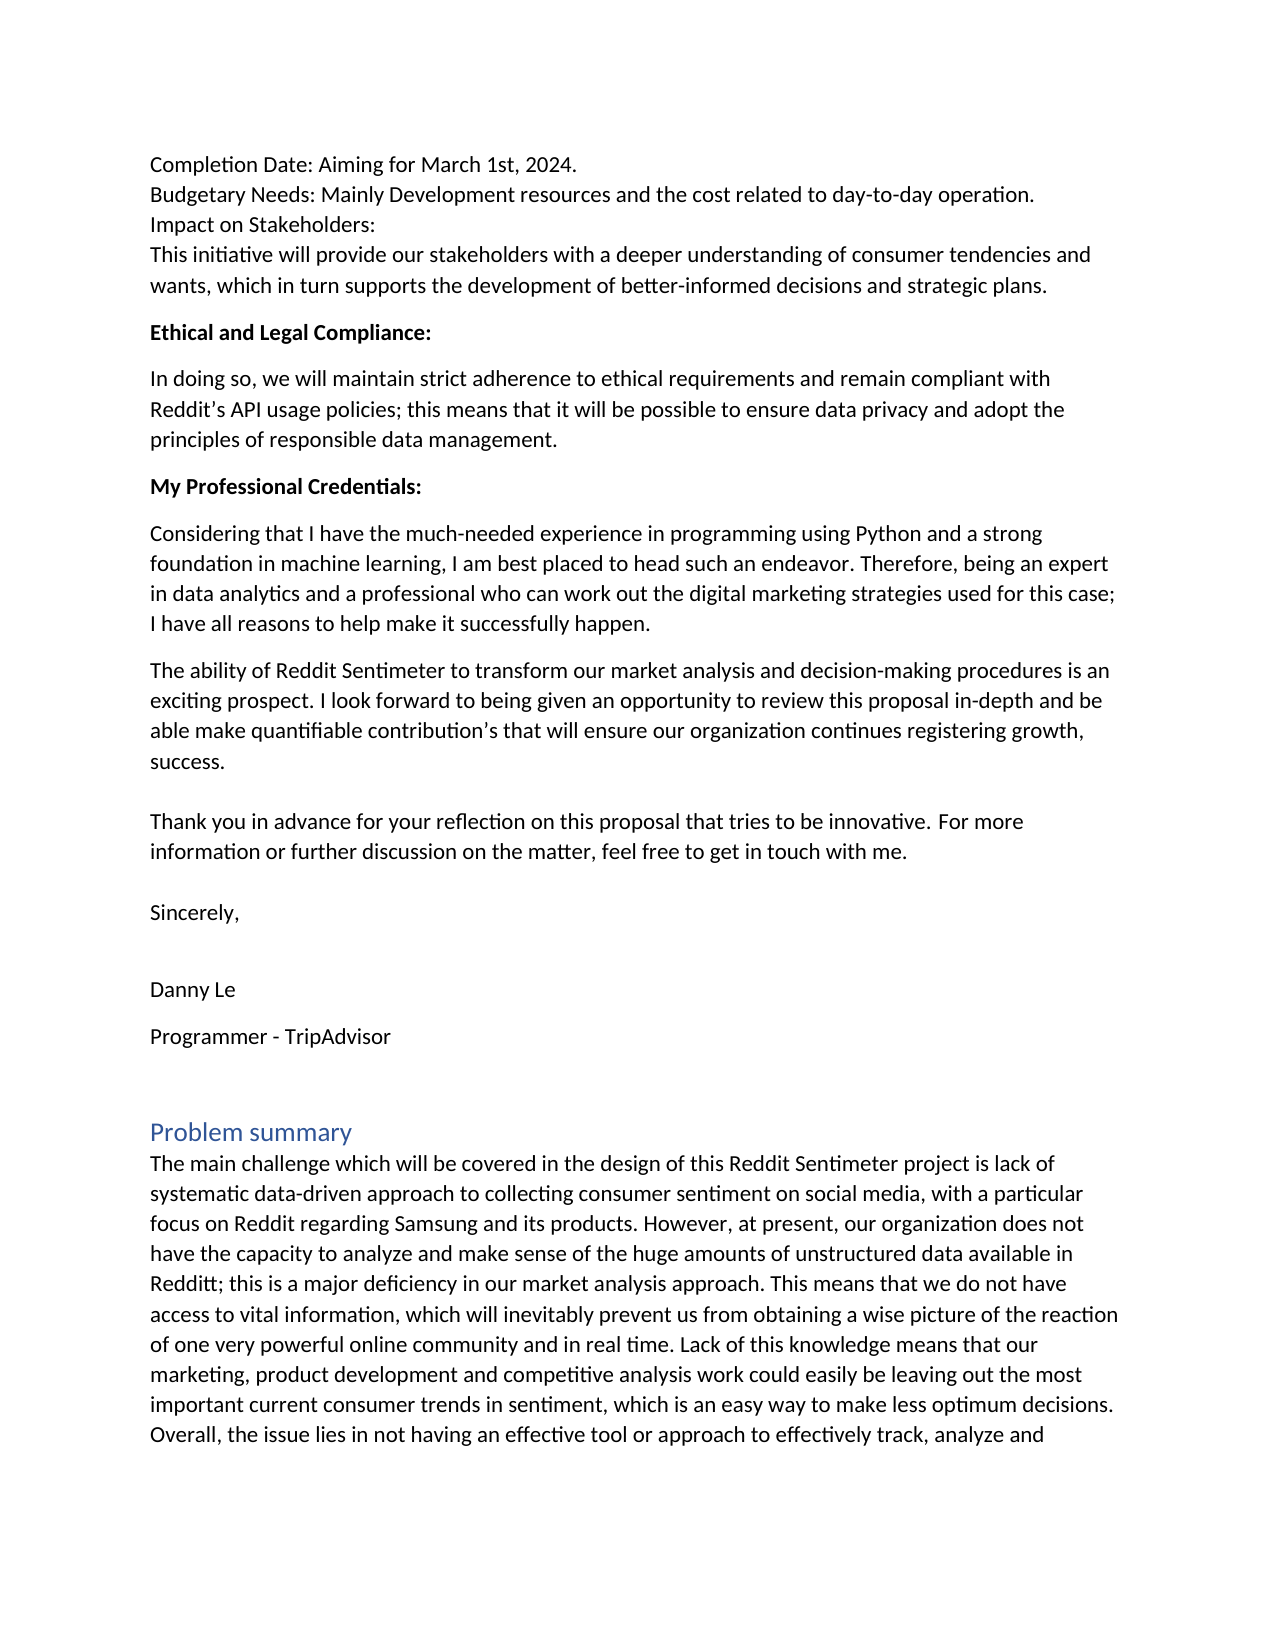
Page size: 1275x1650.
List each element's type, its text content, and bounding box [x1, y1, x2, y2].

text Danny Le [150, 975, 1125, 1003]
text Programmer - TripAdvisor [150, 1022, 1125, 1050]
text In doing so, we will maintain strict adherence to ethical requirements and remain compliant with Reddit’s API usage policies; this means that it will be possible to ensure data privacy and adopt the principles of responsible data management. [150, 364, 1125, 453]
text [150, 1149, 1125, 1448]
text Ethical and Legal Compliance: [150, 318, 1125, 346]
text The ability of Reddit Sentimeter to transform our market analysis and decision-making procedures is an exciting prospect. I look forward to being given an opportunity to review this proposal in-depth and be able make quantifiable contribution’s that will ensure our organization continues registering growth, success. Thank you in advance for your reflection on this proposal that tries to be innovative. For more information or further discussion on the matter, feel free to get in touch with me. Sincerely, [150, 656, 1125, 956]
subtitle Problem summary [150, 1116, 1125, 1149]
text My Professional Credentials: [150, 472, 1125, 500]
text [150, 150, 1125, 299]
text Considering that I have the much-needed experience in programming using Python and a strong foundation in machine learning, I am best placed to head such an endeavor. Therefore, being an expert in data analytics and a professional who can work out the digital marketing strategies used for this case; I have all reasons to help make it successfully happen. [150, 519, 1125, 637]
